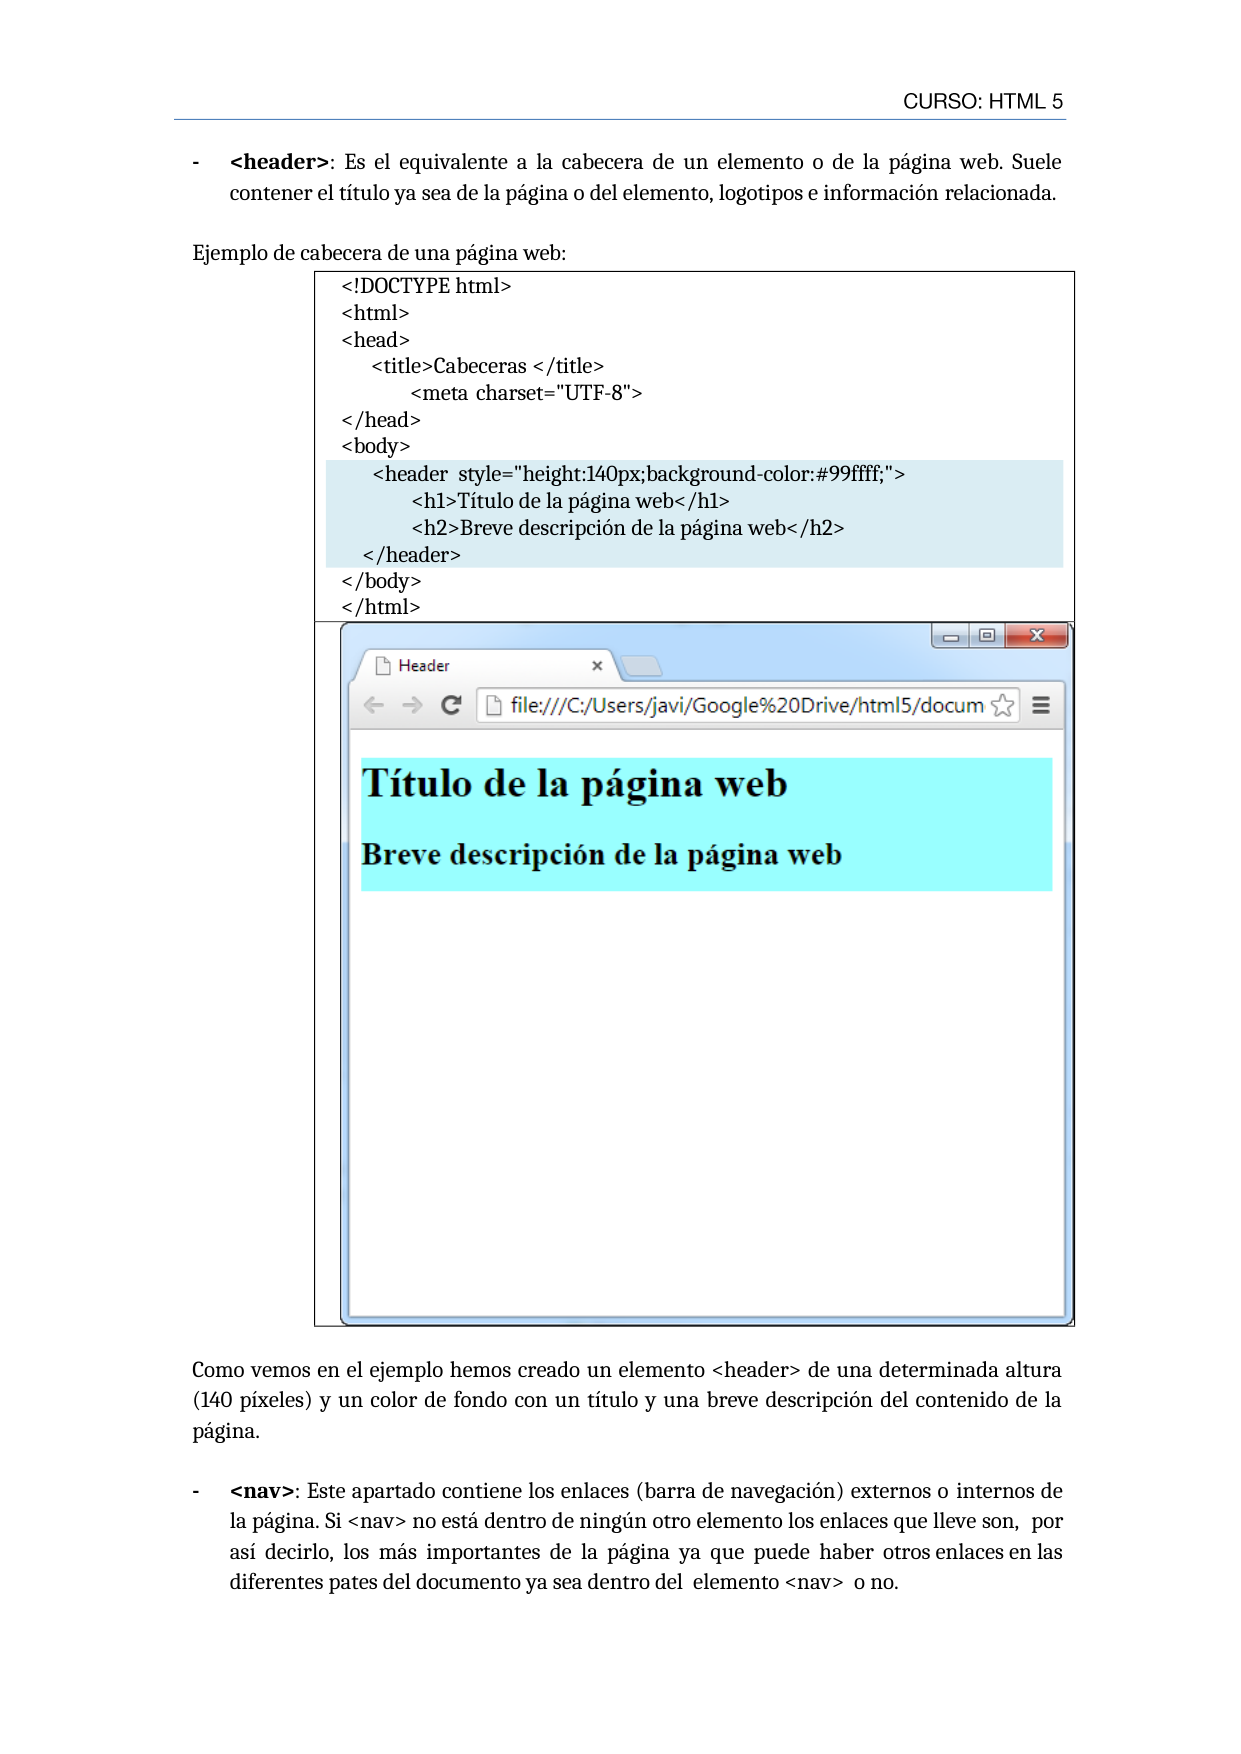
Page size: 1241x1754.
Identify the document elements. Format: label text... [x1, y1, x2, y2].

text Ejemplo de cabecera de una página web: [192, 240, 1240, 266]
list <header>: Es el equivalente a la cabecera de un elemento o de la página web. Suele contener el título ya sea de la página o del elemento, logotipos e información relacionada. [192, 149, 1063, 206]
picture [340, 623, 1074, 1325]
picture [903, 88, 1076, 113]
list <nav>: Este apartado contiene los enlaces (barra de navegación) externos o internos de la página. Si <nav> no está dentro de ningún otro elemento los enlaces que lleve son, por así decirlo, los más importantes de la página ya que puede haber otros enlaces en las diferentes pates del documento ya sea dentro del elemento <nav> o no. [192, 1478, 1063, 1595]
text Como vemos en el ejemplo hemos creado un elemento <header> de una determinada altura (140 píxeles) y un color de fondo con un título y una breve descripción del contenido de la página. [192, 1357, 1063, 1444]
